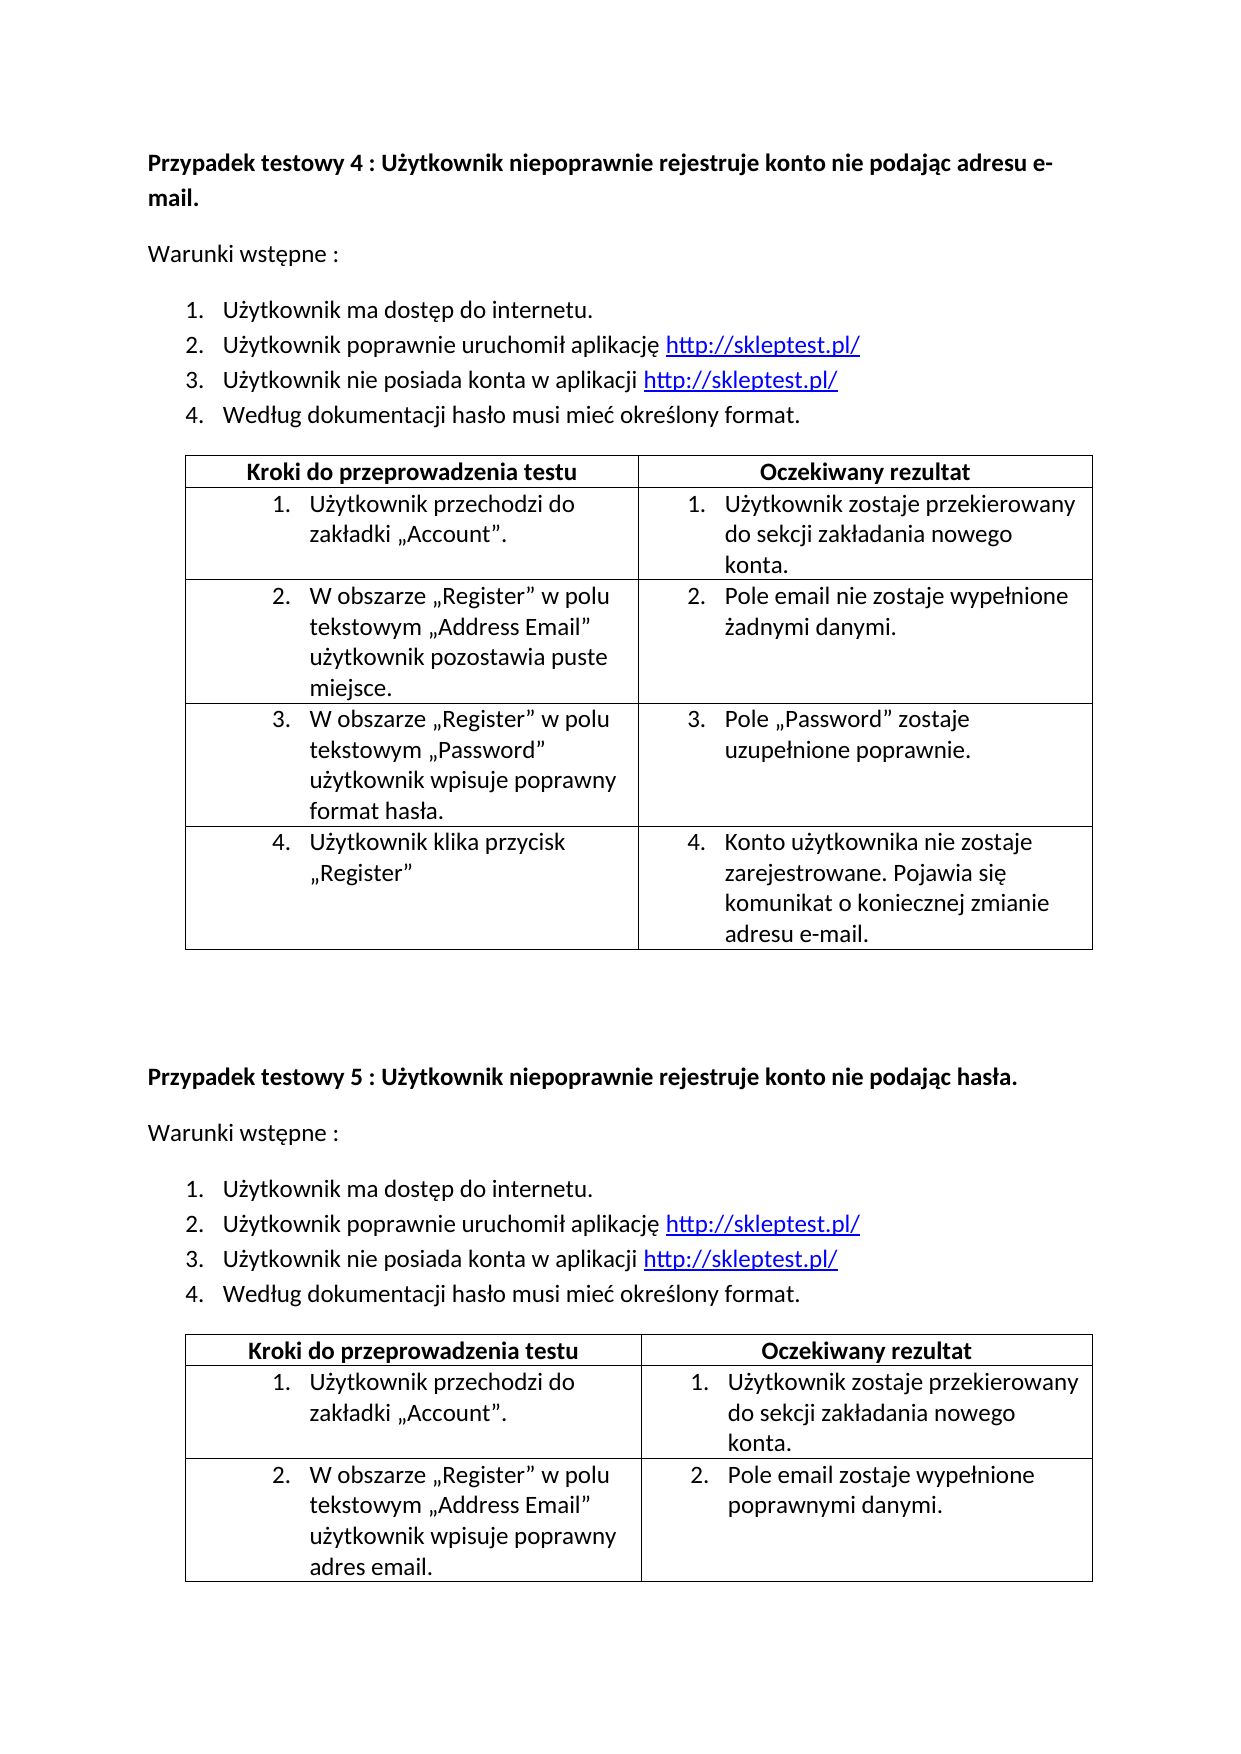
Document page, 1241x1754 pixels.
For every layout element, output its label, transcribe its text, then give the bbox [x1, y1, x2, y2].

text Warunki wstępne : [148, 1117, 1093, 1148]
table_header Oczekiwany rezultat [639, 456, 1092, 487]
table_cell Użytkownik przechodzi do zakładki „Account”. [186, 1366, 641, 1458]
list Użytkownik ma dostęp do internetu. [185, 1173, 1093, 1203]
text Przypadek testowy 5 : Użytkownik niepoprawnie rejestruje konto nie podając hasła. [148, 1061, 1093, 1092]
table_cell W obszarze „Register” w polu tekstowym „Address Email” użytkownik pozostawia puste miejsce. [186, 580, 638, 702]
list Użytkownik nie posiada konta w aplikacji http://skleptest.pl/ [185, 364, 1093, 395]
table_cell Pole email zostaje wypełnione poprawnymi danymi. [642, 1459, 1092, 1581]
list Użytkownik poprawnie uruchomił aplikację http://skleptest.pl/ [185, 329, 1093, 360]
list Według dokumentacji hasło musi mieć określony format. [185, 1278, 1093, 1308]
table_cell Użytkownik przechodzi do zakładki „Account”. [186, 488, 638, 579]
list Według dokumentacji hasło musi mieć określony format. [185, 399, 1093, 430]
text Przypadek testowy 4 : Użytkownik niepoprawnie rejestruje konto nie podając adresu e-mail. [148, 148, 1093, 213]
table_cell W obszarze „Register” w polu tekstowym „Password” użytkownik wpisuje poprawny format hasła. [186, 704, 638, 826]
list Użytkownik ma dostęp do internetu. [185, 294, 1093, 325]
table_header Kroki do przeprowadzenia testu [186, 456, 638, 487]
table_cell W obszarze „Register” w polu tekstowym „Address Email” użytkownik wpisuje poprawny adres email. [186, 1459, 641, 1581]
list Użytkownik poprawnie uruchomił aplikację http://skleptest.pl/ [185, 1208, 1093, 1238]
table_cell Pole „Password” zostaje uzupełnione poprawnie. [639, 704, 1092, 826]
table_header Oczekiwany rezultat [642, 1335, 1092, 1365]
table_header Kroki do przeprowadzenia testu [186, 1335, 641, 1365]
text Warunki wstępne : [148, 238, 1093, 269]
table_cell Użytkownik zostaje przekierowany do sekcji zakładania nowego konta. [639, 488, 1092, 579]
table_cell Pole email nie zostaje wypełnione żadnymi danymi. [639, 580, 1092, 702]
list Użytkownik nie posiada konta w aplikacji http://skleptest.pl/ [185, 1243, 1093, 1273]
table_cell Konto użytkownika nie zostaje zarejestrowane. Pojawia się komunikat o koniecznej zmianie adresu e-mail. [639, 827, 1092, 949]
table_cell Użytkownik klika przycisk „Register” [186, 827, 638, 949]
table_cell Użytkownik zostaje przekierowany do sekcji zakładania nowego konta. [642, 1366, 1092, 1458]
